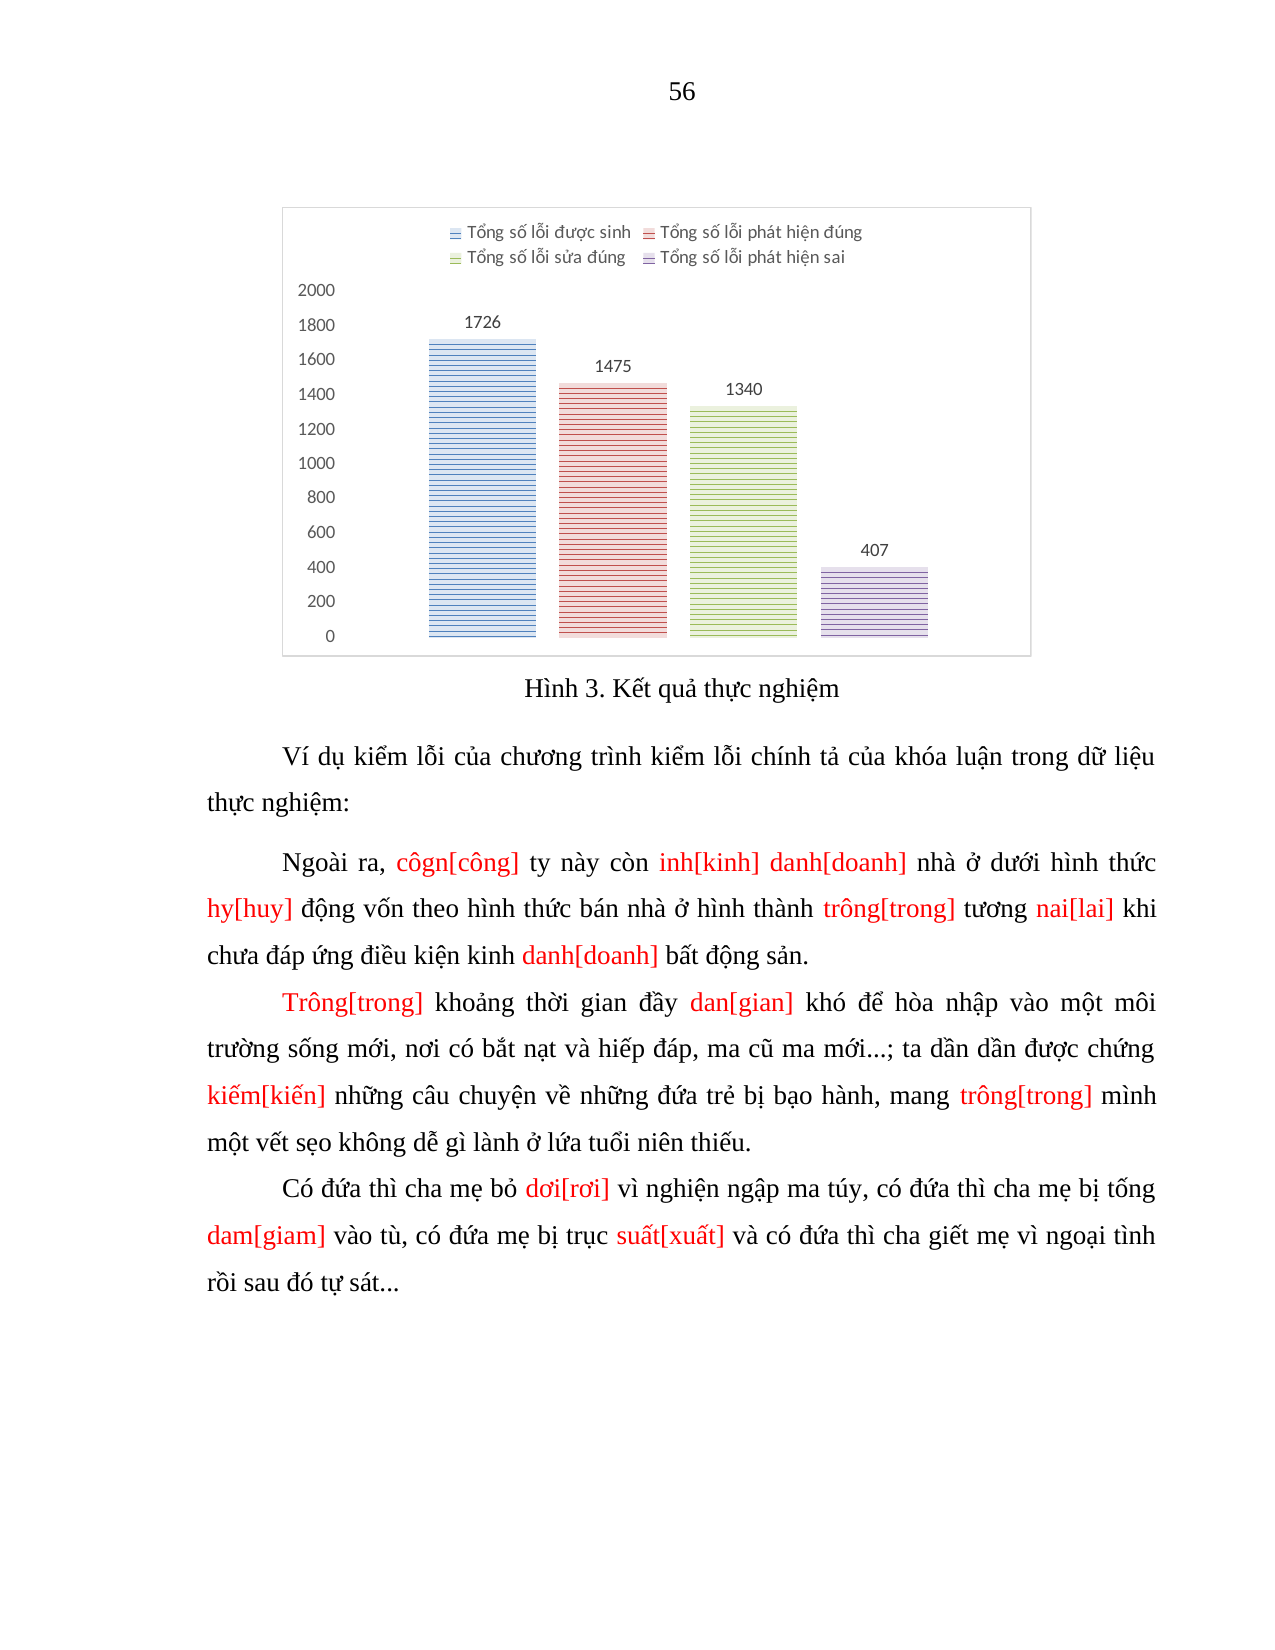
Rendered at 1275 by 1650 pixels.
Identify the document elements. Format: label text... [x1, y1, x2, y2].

text Ví dụ kiểm lỗi của chương trình kiểm lỗi chính tả của khóa luận trong dữ liệu thực nghiệm: [207, 740, 1157, 818]
text Ngoài ra, côgn[công] ty này còn inh[kinh] danh[doanh] nhà ở dưới hình thức hy[huy] động vốn theo hình thức bán nhà ở hình thành trông[trong] tương nai[lai] khi chưa đáp ứng điều kiện kinh danh[doanh] bất động sản. [207, 846, 1157, 970]
text Có đứa thì cha mẹ bỏ dơi[rơi] vì nghiện ngập ma túy, có đứa thì cha mẹ bị tống dam[giam] vào tù, có đứa mẹ bị trục suất[xuất] và có đứa thì cha giết mẹ vì ngoại tình rồi sau đó tự sát... [207, 1172, 1157, 1297]
text Trông[trong] khoảng thời gian đầy dan[gian] khó để hòa nhập vào một môi trường sống mới, nơi có bắt nạt và hiếp đáp, ma cũ ma mới...; ta dần dần được chứng kiếm[kiến] những câu chuyện về những đứa trẻ bị bạo hành, mang trông[trong] mình một vết sẹo không dễ gì lành ở lứa tuổi niên thiếu. [207, 986, 1157, 1157]
